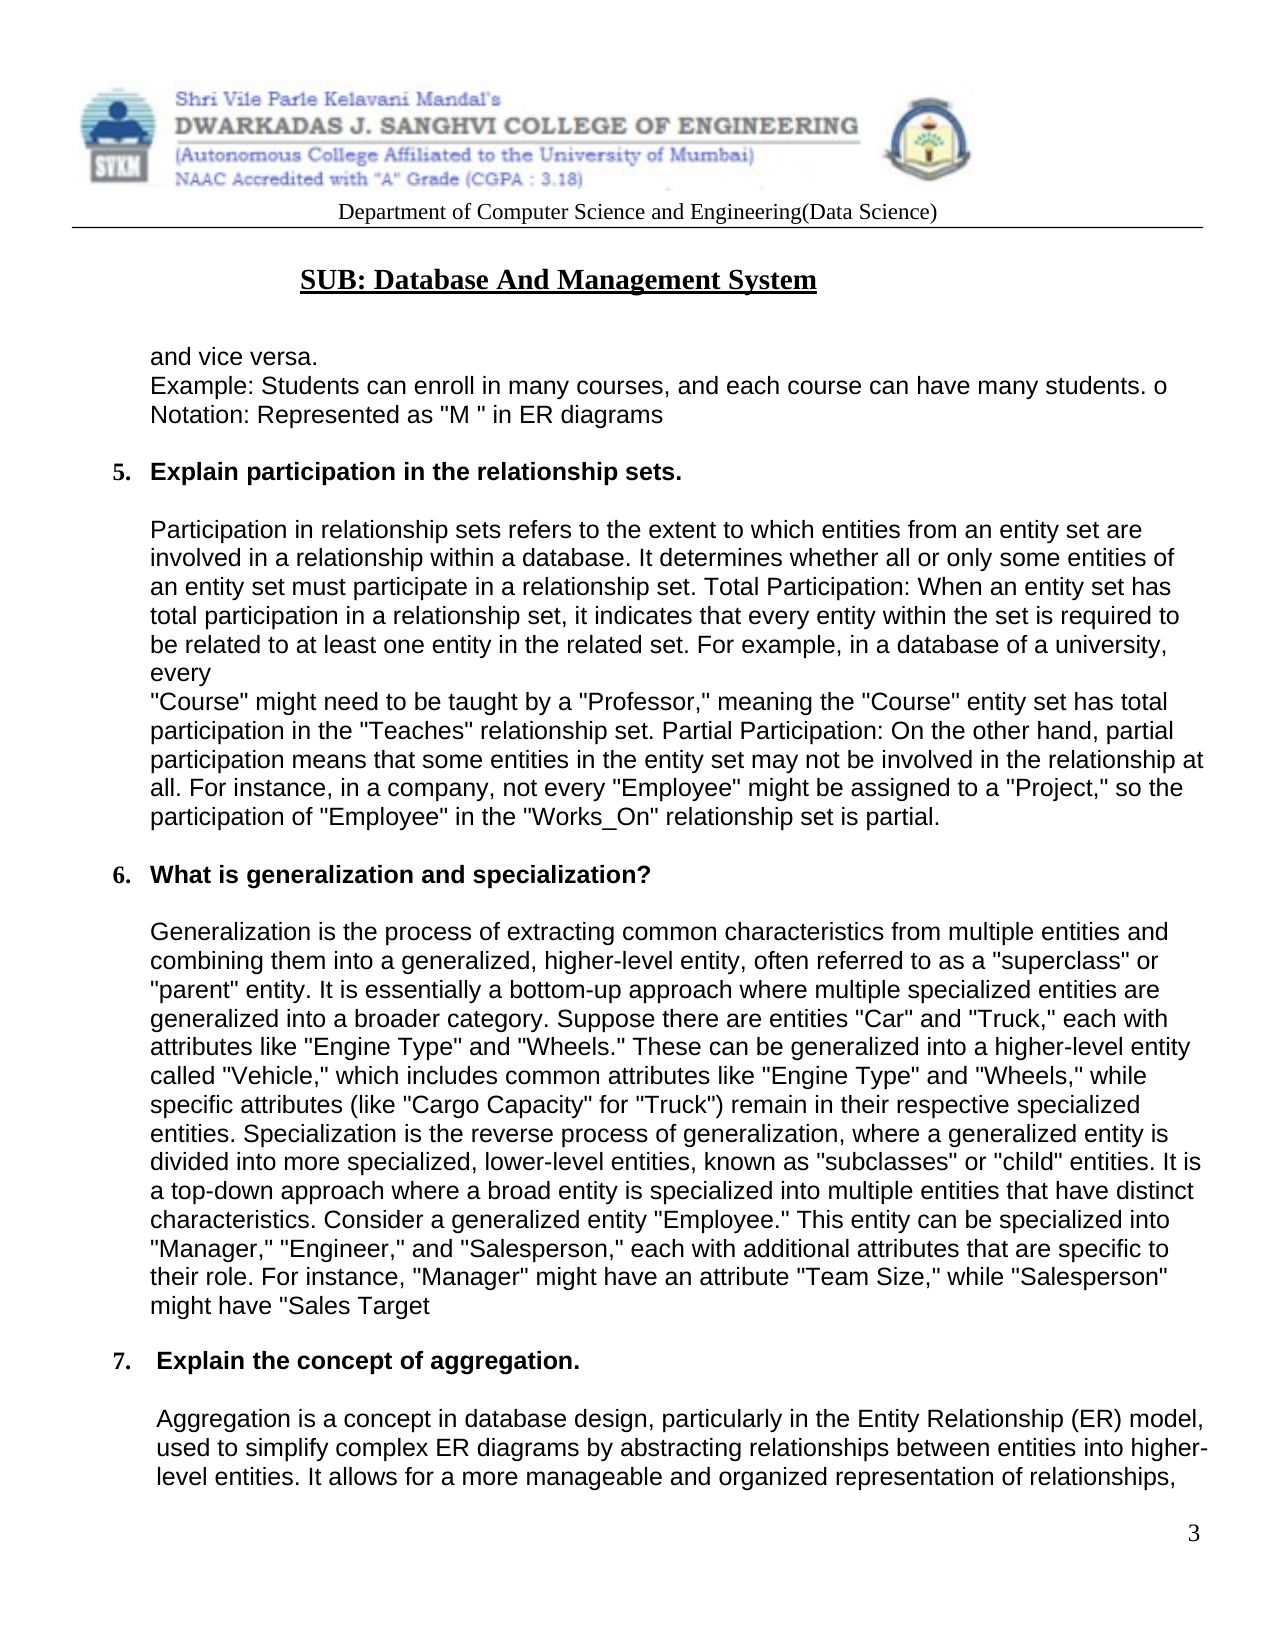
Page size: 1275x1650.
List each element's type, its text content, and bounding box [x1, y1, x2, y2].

list and vice versa. [150, 342, 1210, 371]
list What is generalization and specialization? [112, 860, 1210, 888]
text "Course" might need to be taught by a "Professor," meaning the "Course" entity set has total participation in the "Teaches" relationship set. Partial Participation: On the other hand, partial participation means that some entities in the entity set may not be involved in the relationship at all. For instance, in a company, not every "Employee" might be assigned to a "Project," so the participation of "Employee" in the "Works_On" relationship set is partial. [150, 687, 1210, 831]
list Explain participation in the relationship sets. [112, 457, 1210, 486]
list Example: Students can enroll in many courses, and each course can have many students. o Notation: Represented as "M " in ER diagrams [150, 371, 1210, 428]
picture [79, 81, 976, 191]
list Participation in relationship sets refers to the extent to which entities from an entity set are involved in a relationship within a database. It determines whether all or only some entities of an entity set must participate in a relationship set. Total Participation: When an entity set has total participation in a relationship set, it indicates that every entity within the set is required to be related to at least one entity in the related set. For example, in a database of a university, every [150, 515, 1210, 687]
list Explain the concept of aggregation. [112, 1346, 1210, 1375]
list Generalization is the process of extracting common characteristics from multiple entities and combining them into a generalized, higher-level entity, often referred to as a "superclass" or "parent" entity. It is essentially a bottom-up approach where multiple specialized entities are generalized into a broader category. Suppose there are entities "Car" and "Truck," each with attributes like "Engine Type" and "Wheels." These can be generalized into a higher-level entity called "Vehicle," which includes common attributes like "Engine Type" and "Wheels," while specific attributes (like "Cargo Capacity" for "Truck") remain in their respective specialized entities. Specialization is the reverse process of generalization, where a generalized entity is divided into more specialized, lower-level entities, known as "subclasses" or "child" entities. It is a top-down approach where a broad entity is specialized into multiple entities that have distinct characteristics. Consider a generalized entity "Employee." This entity can be specialized into "Manager," "Engineer," and "Salesperson," each with additional attributes that are specific to their role. For instance, "Manager" might have an attribute "Team Size," while "Salesperson" might have "Sales Target [150, 917, 1210, 1320]
